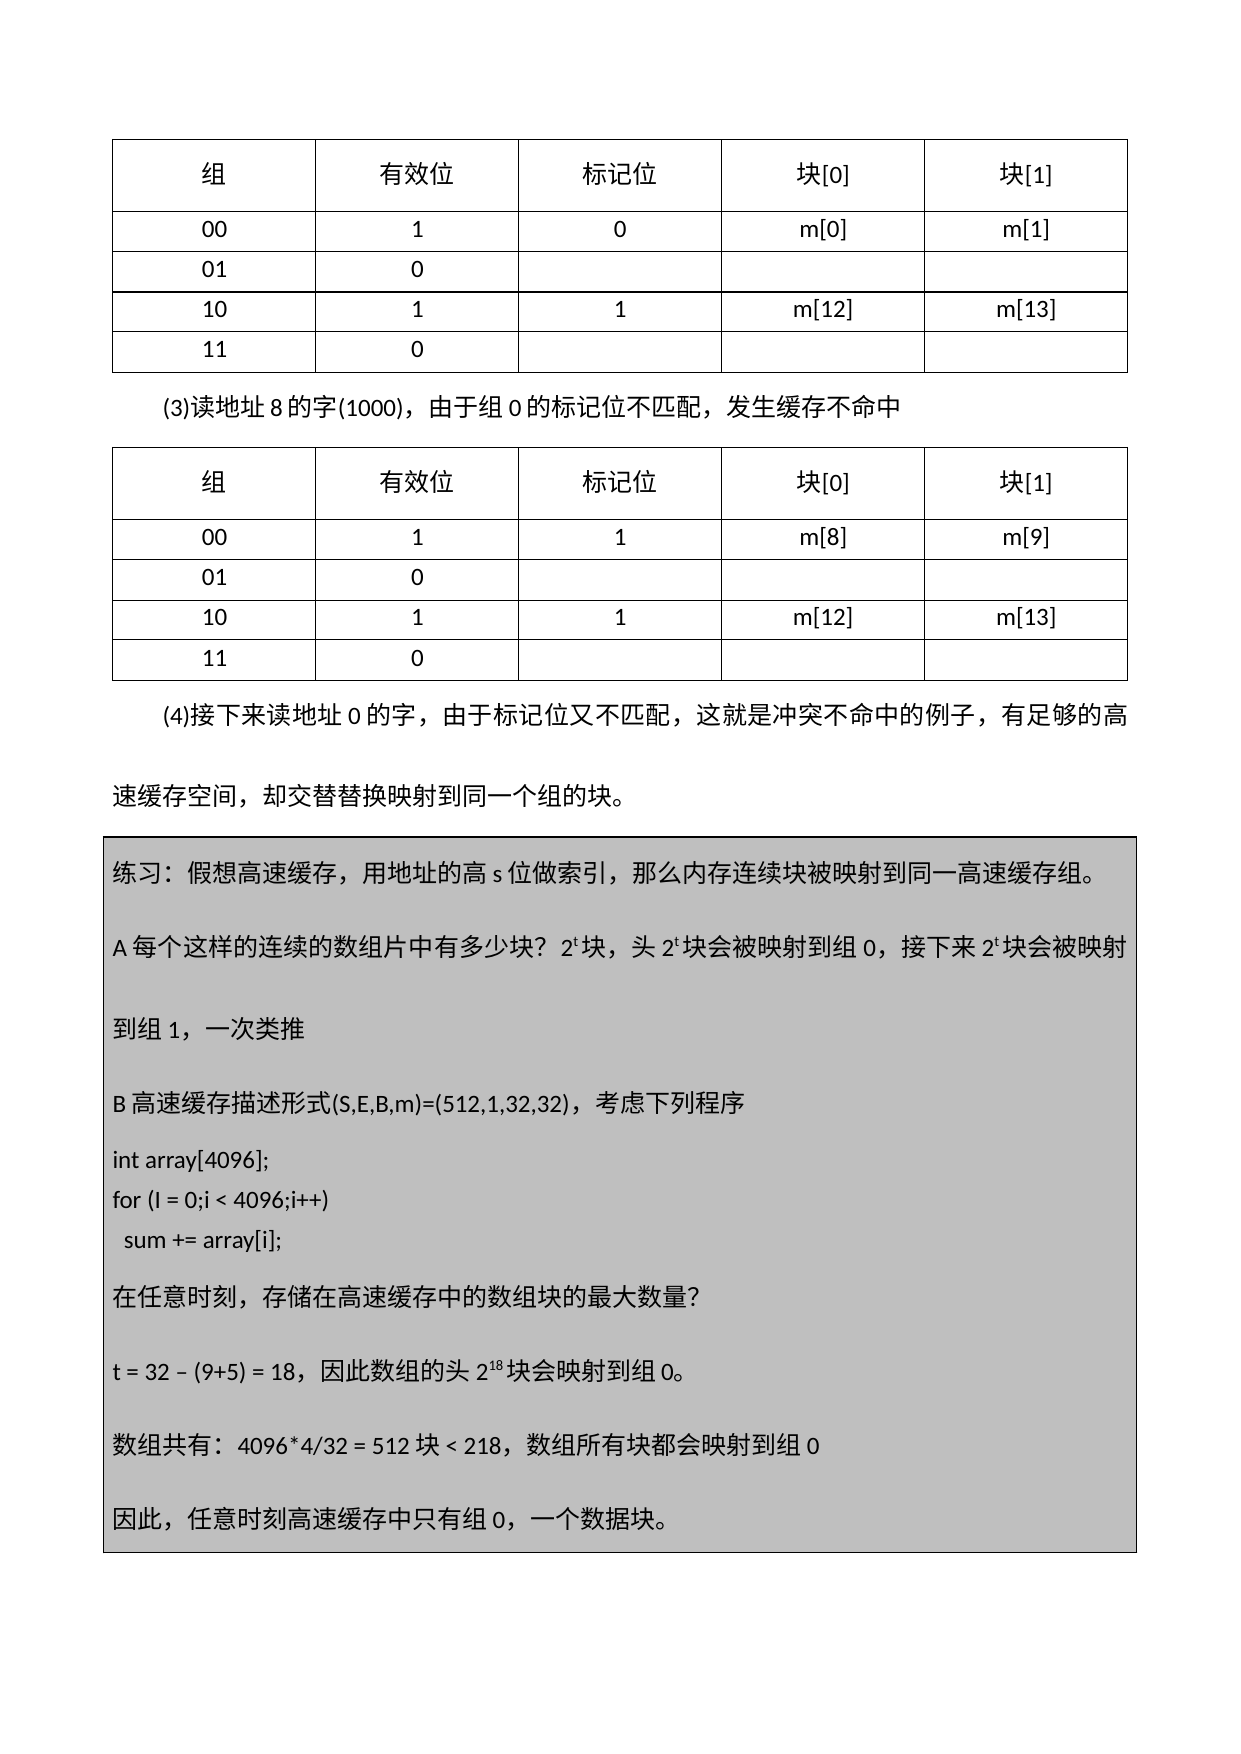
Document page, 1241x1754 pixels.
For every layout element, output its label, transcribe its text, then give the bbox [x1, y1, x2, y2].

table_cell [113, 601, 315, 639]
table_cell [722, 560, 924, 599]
text 数组共有：4096*4/32 = 512块 < 218，数组所有块都会映射到组0 [104, 1408, 1136, 1476]
text (3)读地址8的字(1000)，由于组0的标记位不匹配，发生缓存不命中 [112, 373, 1128, 438]
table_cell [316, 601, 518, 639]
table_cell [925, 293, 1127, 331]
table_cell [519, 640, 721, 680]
text for (I = 0;i < 4096;i++) [104, 1180, 1136, 1216]
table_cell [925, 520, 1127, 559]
text sum += array[i]; [104, 1220, 1136, 1256]
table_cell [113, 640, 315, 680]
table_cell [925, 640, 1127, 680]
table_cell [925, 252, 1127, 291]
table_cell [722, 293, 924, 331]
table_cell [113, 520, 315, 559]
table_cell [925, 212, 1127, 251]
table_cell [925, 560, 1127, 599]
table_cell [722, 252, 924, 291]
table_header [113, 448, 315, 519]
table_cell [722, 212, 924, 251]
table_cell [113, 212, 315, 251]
text 练习：假想高速缓存，用地址的高s位做索引，那么内存连续块被映射到同一高速缓存组。 [104, 838, 1136, 904]
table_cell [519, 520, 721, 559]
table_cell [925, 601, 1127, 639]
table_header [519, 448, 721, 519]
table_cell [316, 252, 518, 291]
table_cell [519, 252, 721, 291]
text int array[4096]; [104, 1140, 1136, 1175]
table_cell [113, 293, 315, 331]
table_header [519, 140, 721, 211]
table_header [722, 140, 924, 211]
text (4)接下来读地址0的字，由于标记位又不匹配，这就是冲突不命中的例子，有足够的高速缓存空间，却交替替换映射到同一个组的块。 [112, 681, 1128, 827]
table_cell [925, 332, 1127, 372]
text B 高速缓存描述形式(S,E,B,m)=(512,1,32,32)，考虑下列程序 [104, 1066, 1136, 1134]
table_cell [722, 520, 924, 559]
text A 每个这样的连续的数组片中有多少块？2t块，头2t块会被映射到组0，接下来2t块会被映射到组1，一次类推 [104, 910, 1136, 1060]
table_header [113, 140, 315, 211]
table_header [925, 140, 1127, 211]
text 在任意时刻，存储在高速缓存中的数组块的最大数量？ [104, 1260, 1136, 1328]
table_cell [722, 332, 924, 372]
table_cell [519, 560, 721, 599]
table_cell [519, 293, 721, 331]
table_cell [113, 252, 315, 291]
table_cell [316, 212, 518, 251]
text 因此，任意时刻高速缓存中只有组0，一个数据块。 [104, 1482, 1136, 1552]
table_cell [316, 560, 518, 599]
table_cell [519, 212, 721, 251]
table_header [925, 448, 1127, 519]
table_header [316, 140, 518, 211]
text t = 32 – (9+5) = 18，因此数组的头218块会映射到组0。 [104, 1334, 1136, 1402]
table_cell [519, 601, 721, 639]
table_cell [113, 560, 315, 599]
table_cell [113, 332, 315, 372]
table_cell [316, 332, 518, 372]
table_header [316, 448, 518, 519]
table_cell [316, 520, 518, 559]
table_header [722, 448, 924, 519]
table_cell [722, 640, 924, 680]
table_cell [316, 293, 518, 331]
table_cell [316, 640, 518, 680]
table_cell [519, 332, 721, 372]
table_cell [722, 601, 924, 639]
